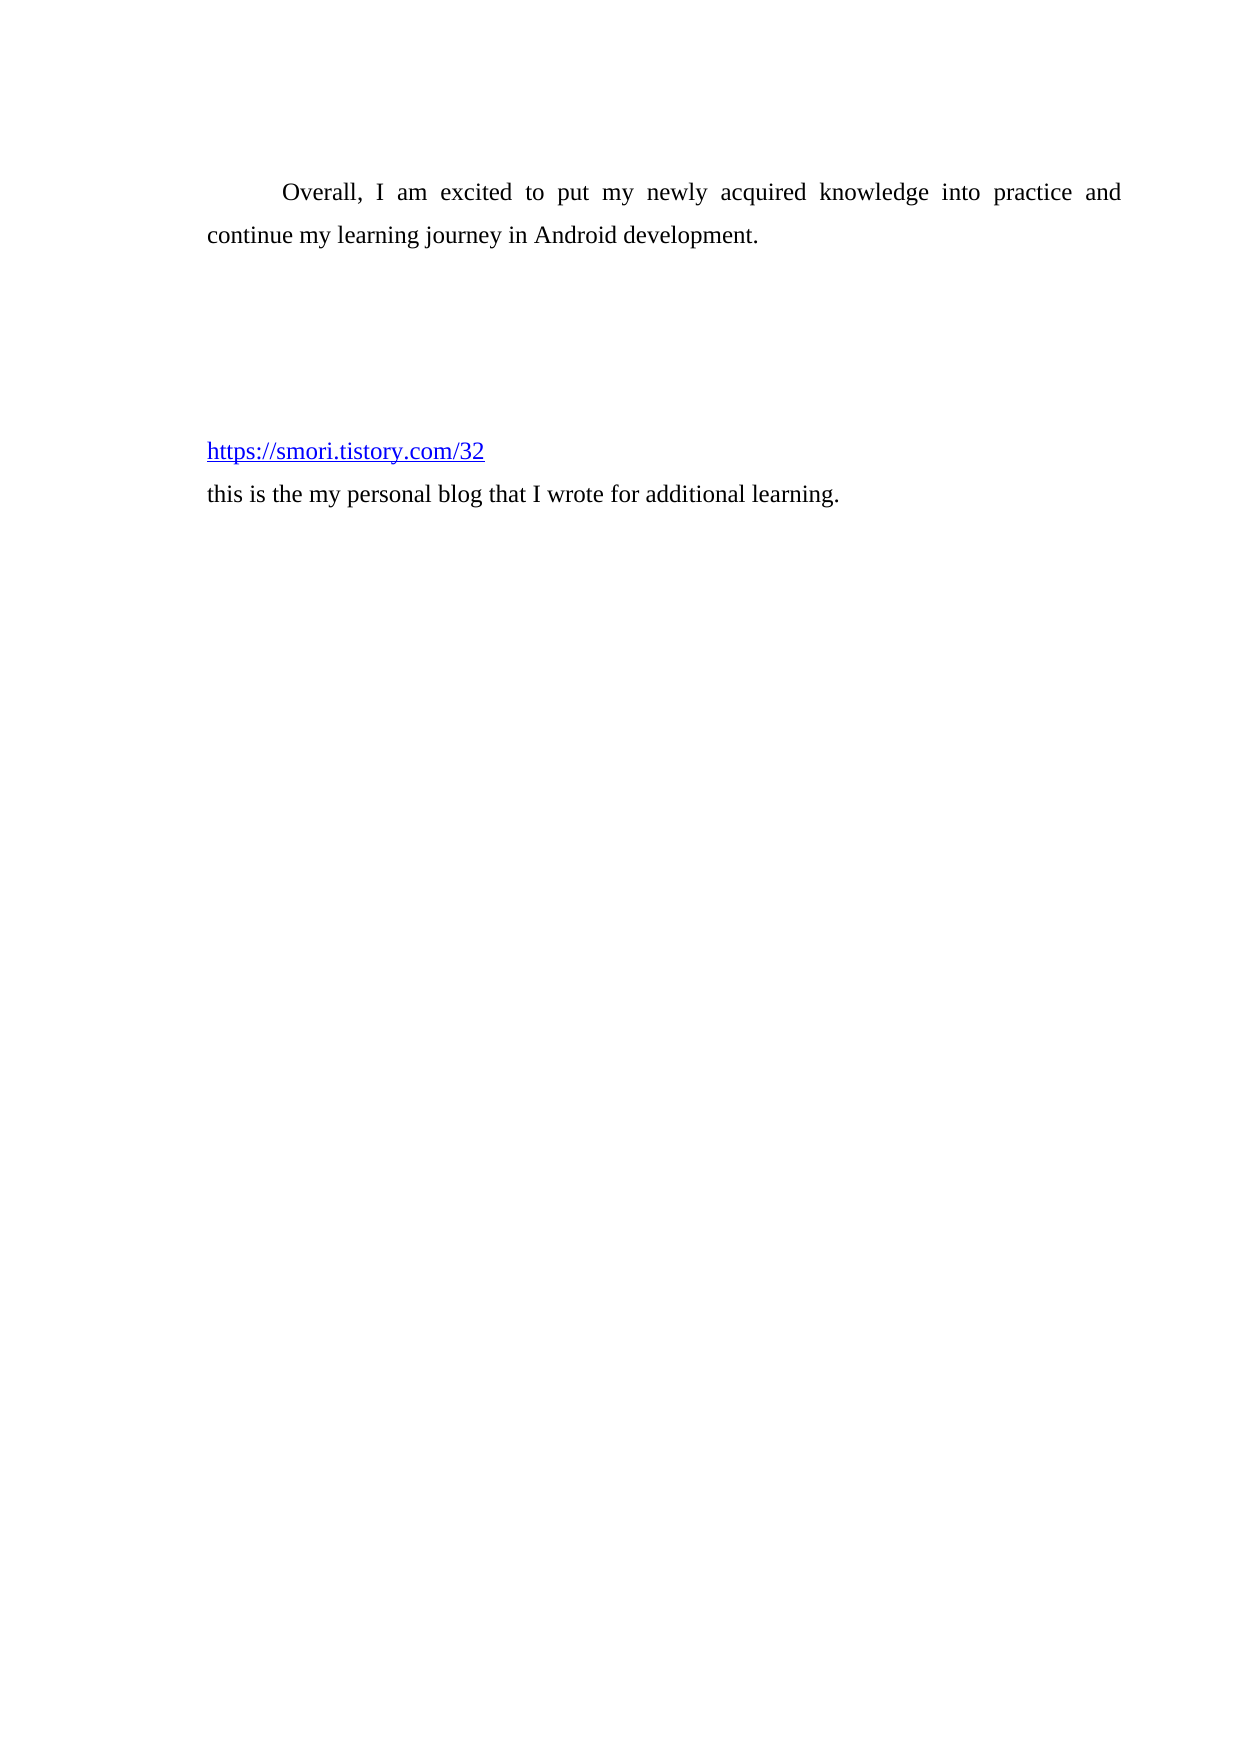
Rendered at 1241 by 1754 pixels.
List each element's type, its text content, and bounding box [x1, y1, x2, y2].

text Overall, I am excited to put my newly acquired knowledge into practice and continue my learning journey in Android development. [207, 177, 1122, 249]
text this is the my personal blog that I wrote for additional learning. [207, 479, 1122, 508]
text https://smori.tistory.com/32 [207, 436, 1122, 465]
